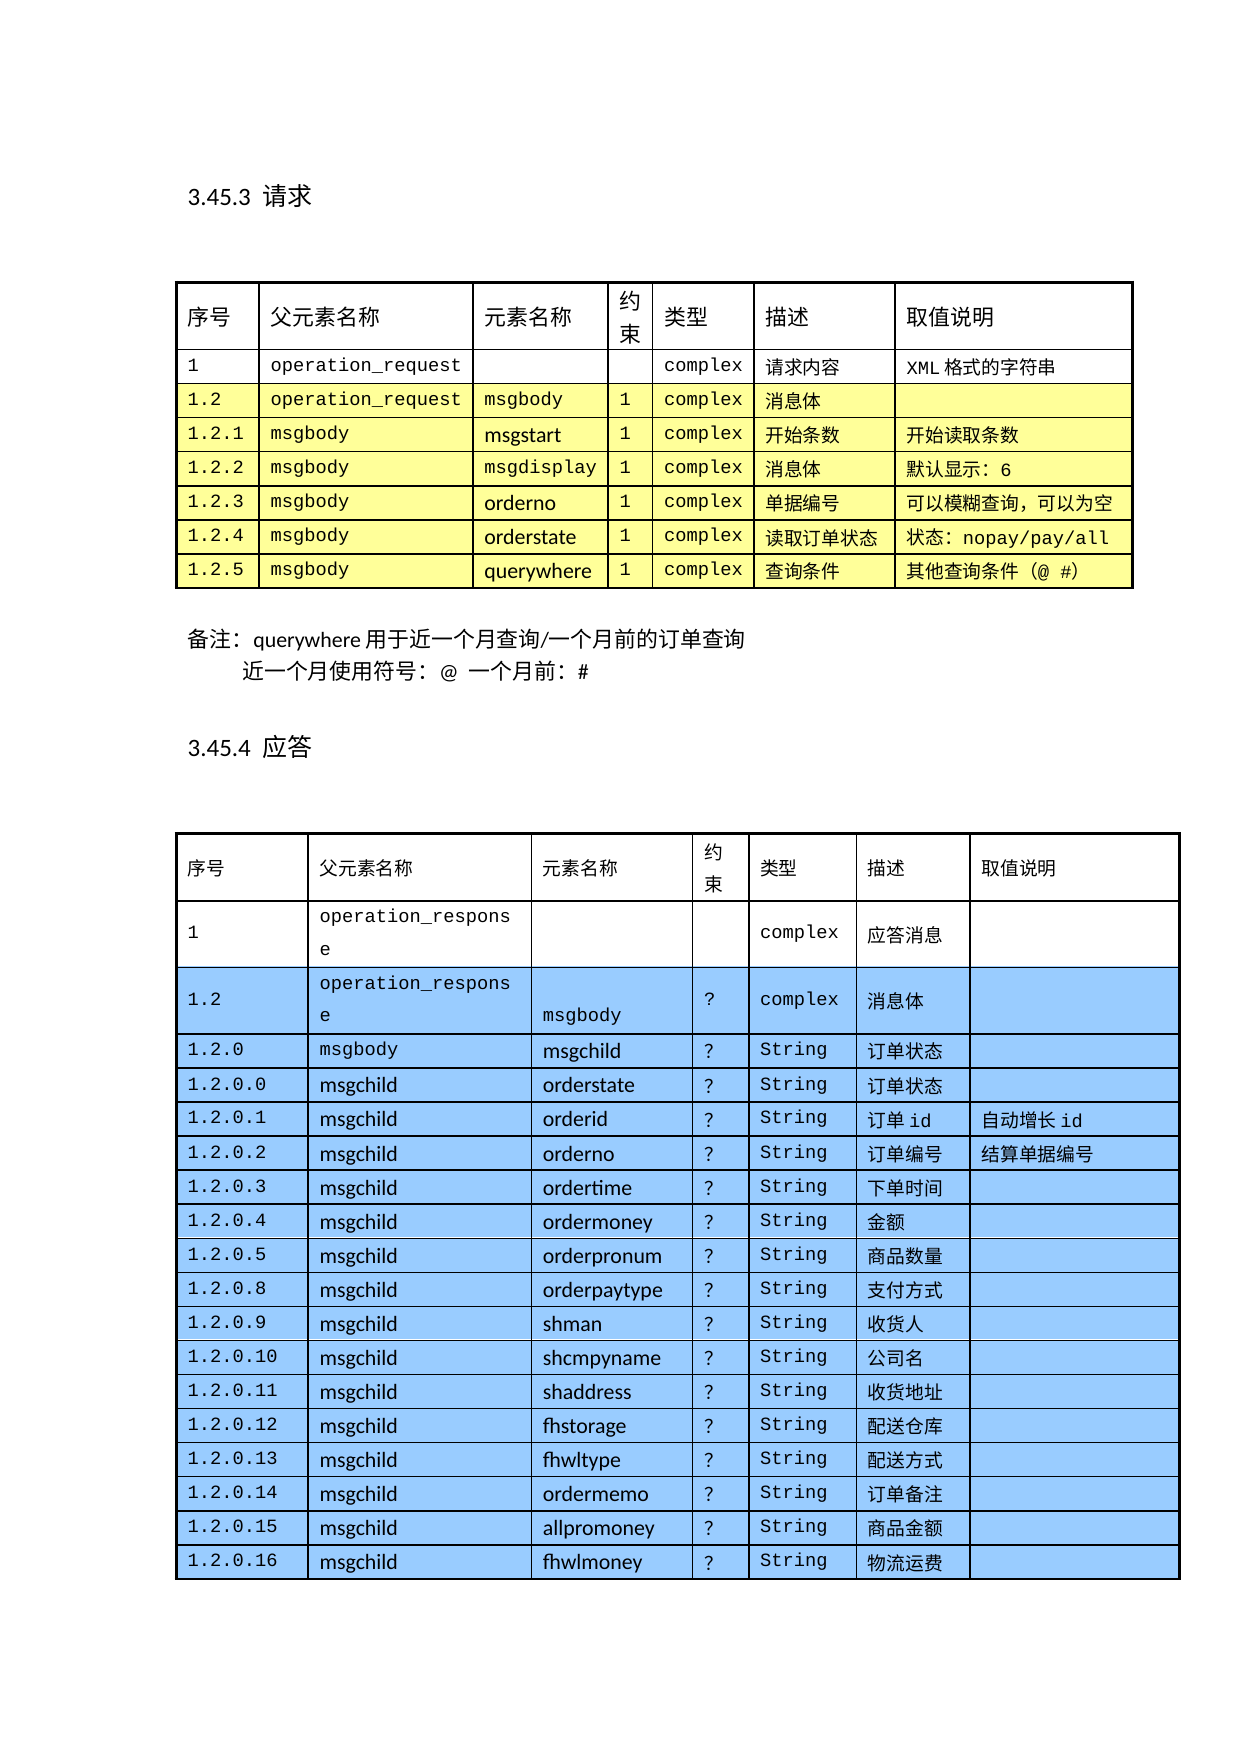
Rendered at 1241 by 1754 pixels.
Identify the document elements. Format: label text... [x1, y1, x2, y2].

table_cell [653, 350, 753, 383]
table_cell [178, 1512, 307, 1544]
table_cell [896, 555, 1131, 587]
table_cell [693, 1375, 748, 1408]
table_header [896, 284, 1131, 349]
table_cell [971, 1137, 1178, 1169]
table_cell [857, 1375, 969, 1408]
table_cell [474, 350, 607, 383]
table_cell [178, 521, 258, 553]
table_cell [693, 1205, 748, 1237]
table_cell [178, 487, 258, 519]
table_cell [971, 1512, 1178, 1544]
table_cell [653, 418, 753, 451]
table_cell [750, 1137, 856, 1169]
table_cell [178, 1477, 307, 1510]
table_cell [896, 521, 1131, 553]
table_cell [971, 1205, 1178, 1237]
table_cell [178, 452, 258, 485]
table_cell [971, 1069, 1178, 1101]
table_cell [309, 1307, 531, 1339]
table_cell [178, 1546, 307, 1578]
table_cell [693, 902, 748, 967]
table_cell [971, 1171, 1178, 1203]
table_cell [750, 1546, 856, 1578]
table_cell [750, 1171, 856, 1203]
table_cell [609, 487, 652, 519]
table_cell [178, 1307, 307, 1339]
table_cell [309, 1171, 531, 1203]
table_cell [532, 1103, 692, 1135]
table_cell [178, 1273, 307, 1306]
subtitle 应答 [187, 713, 1053, 778]
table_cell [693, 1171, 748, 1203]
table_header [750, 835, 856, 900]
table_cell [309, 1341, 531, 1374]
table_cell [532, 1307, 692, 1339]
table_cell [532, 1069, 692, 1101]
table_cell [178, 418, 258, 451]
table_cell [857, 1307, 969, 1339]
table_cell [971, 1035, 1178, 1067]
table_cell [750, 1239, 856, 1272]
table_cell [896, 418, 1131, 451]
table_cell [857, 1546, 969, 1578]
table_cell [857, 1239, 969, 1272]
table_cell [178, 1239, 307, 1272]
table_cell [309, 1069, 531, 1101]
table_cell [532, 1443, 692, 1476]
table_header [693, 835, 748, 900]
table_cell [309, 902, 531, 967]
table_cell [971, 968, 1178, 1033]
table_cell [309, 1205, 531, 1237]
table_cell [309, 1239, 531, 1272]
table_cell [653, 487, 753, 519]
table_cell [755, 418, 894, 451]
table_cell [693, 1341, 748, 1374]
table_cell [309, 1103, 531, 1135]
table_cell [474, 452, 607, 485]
subtitle 请求 [187, 162, 1053, 227]
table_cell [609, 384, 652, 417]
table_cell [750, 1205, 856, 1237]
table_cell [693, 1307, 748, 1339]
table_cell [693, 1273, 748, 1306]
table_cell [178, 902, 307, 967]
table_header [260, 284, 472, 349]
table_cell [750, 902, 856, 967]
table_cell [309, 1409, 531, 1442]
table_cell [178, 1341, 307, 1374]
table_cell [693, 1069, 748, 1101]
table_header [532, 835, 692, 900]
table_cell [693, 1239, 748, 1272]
text 近一个月使用符号：@ 一个月前：# [187, 654, 1053, 686]
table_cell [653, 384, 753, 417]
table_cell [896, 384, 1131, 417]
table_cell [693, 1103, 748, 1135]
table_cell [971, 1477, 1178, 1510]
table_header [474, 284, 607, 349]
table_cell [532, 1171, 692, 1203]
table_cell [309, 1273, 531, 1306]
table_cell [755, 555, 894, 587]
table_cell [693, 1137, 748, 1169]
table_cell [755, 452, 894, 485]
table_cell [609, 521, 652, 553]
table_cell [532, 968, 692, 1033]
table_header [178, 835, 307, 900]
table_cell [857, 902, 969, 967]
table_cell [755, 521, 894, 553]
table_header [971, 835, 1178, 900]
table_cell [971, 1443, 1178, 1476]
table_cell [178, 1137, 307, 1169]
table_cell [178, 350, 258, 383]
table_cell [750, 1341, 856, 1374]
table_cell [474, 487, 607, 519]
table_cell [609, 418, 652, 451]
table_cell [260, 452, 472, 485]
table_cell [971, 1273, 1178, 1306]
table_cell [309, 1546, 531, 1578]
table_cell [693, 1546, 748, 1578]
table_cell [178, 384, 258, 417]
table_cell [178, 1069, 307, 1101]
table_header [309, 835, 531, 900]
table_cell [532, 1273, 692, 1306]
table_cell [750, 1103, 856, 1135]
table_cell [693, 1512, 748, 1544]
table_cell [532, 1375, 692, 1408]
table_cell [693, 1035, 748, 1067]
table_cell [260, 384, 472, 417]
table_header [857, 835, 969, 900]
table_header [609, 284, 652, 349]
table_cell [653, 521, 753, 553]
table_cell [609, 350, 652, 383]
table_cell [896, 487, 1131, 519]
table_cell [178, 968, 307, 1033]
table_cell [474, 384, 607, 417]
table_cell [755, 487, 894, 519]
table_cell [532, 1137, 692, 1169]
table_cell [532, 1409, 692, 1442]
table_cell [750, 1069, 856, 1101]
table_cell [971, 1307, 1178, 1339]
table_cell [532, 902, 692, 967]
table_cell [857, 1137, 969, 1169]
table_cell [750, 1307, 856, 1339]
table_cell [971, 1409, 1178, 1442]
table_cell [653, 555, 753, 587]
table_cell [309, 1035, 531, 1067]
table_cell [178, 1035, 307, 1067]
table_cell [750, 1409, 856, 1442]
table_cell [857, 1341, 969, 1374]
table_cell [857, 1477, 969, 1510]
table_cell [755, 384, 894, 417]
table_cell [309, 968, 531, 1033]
text 备注：querywhere用于近一个月查询/一个月前的订单查询 [187, 621, 1053, 654]
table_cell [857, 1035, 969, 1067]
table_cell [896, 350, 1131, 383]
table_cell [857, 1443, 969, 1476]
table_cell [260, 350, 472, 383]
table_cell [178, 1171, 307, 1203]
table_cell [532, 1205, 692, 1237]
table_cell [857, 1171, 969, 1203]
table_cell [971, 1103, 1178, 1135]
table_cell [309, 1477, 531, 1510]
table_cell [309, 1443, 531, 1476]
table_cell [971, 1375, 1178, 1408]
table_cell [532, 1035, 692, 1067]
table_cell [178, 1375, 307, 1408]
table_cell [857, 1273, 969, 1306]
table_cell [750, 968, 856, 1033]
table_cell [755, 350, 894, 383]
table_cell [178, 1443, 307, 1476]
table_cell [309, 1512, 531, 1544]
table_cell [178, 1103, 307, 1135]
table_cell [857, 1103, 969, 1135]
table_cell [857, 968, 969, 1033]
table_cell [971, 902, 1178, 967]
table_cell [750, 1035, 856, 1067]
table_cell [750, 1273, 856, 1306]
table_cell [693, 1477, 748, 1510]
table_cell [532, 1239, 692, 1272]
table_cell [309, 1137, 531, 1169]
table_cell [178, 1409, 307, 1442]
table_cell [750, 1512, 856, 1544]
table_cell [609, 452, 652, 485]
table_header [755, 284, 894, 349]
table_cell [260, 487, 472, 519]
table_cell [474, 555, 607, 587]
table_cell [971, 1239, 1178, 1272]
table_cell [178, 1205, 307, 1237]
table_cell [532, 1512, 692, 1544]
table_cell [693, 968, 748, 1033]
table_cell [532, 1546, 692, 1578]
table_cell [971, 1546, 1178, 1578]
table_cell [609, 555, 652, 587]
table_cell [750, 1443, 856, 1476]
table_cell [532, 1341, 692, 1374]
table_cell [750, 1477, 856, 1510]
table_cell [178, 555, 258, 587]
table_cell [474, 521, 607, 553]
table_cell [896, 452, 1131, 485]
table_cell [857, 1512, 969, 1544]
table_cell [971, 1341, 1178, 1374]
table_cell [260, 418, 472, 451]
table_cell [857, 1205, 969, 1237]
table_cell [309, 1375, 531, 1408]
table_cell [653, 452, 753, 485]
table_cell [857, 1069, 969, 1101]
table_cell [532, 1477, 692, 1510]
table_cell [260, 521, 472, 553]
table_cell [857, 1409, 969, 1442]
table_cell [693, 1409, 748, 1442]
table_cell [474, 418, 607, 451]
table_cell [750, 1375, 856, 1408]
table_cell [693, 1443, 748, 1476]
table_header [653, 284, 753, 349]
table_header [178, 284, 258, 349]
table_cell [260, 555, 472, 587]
